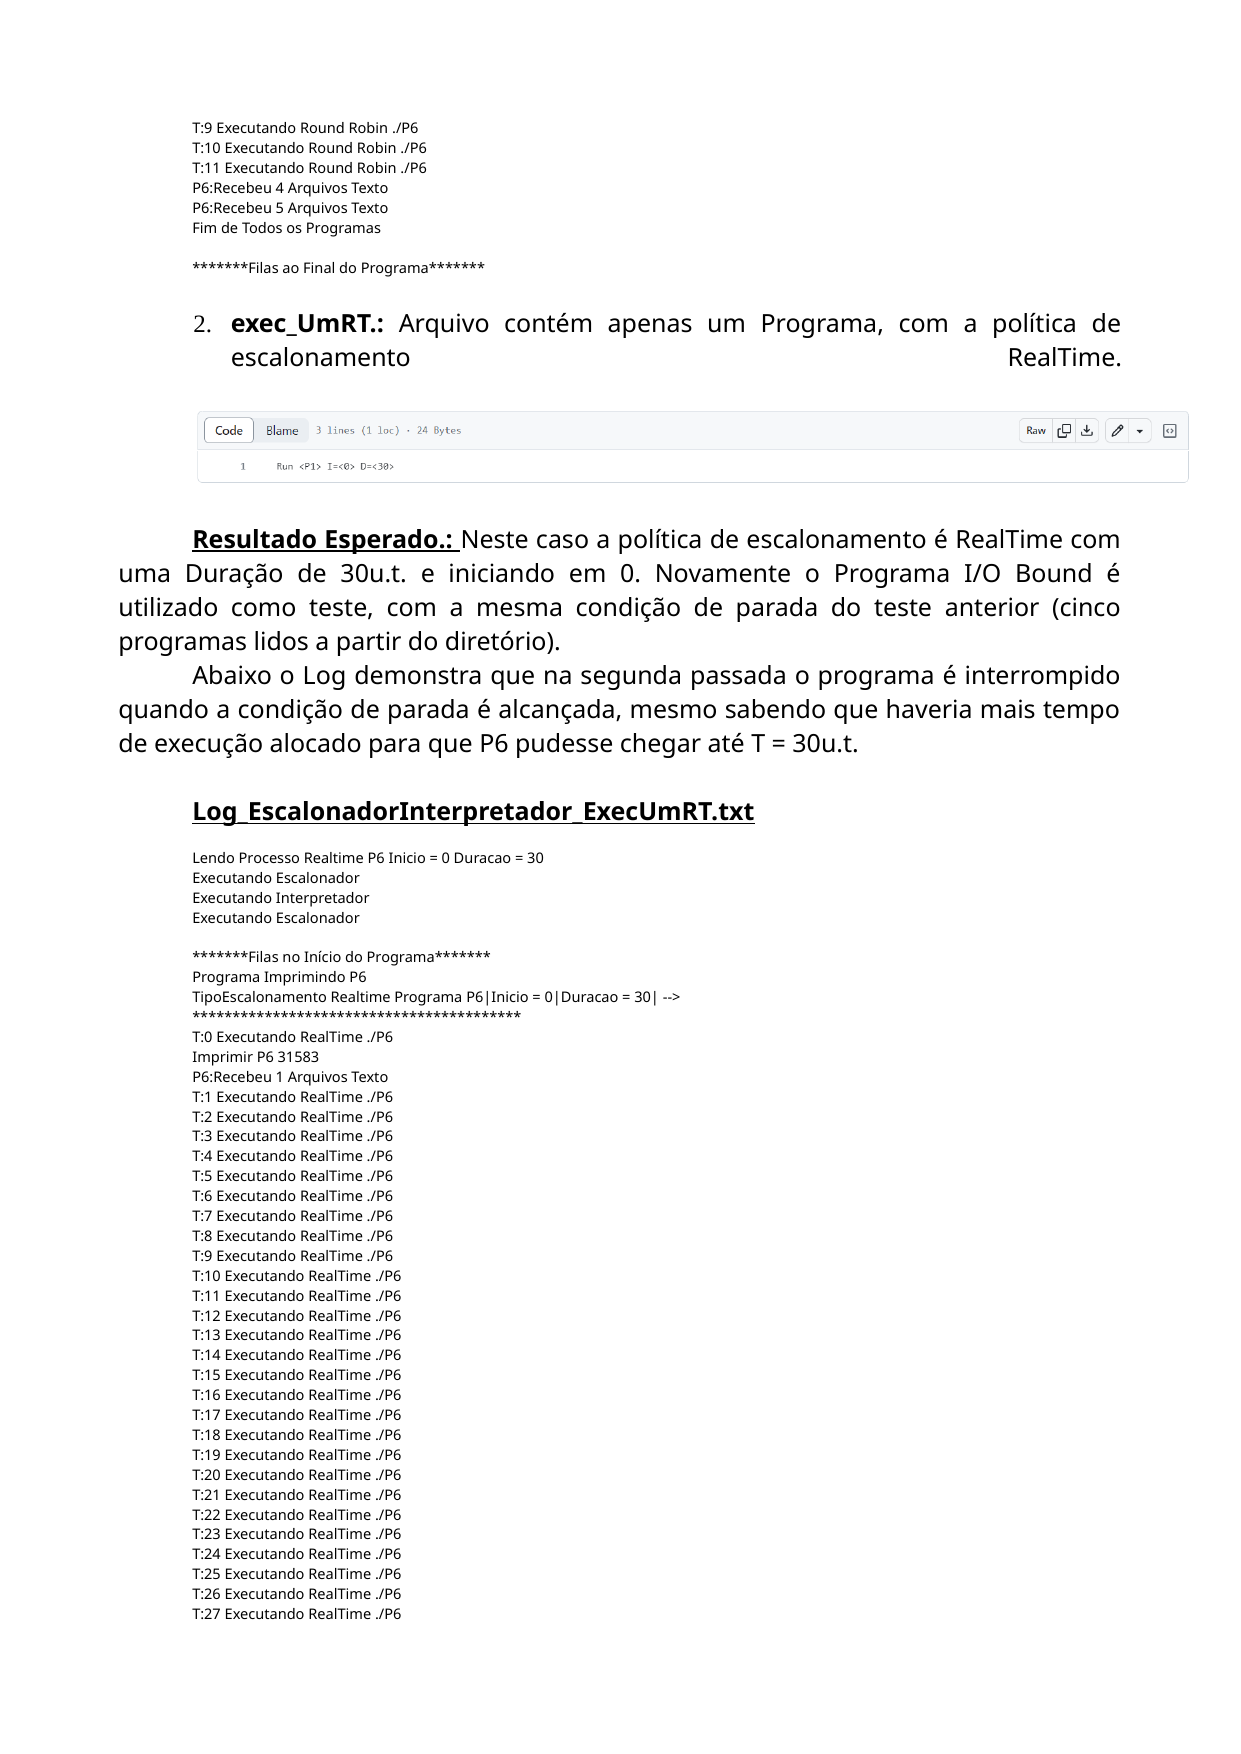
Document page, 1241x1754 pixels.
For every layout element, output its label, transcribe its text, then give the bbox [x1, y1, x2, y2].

text Lendo Processo Realtime P6 Inicio = 0 Duracao = 30 [192, 848, 1122, 868]
text T:11 Executando Round Robin ./P6 [118, 158, 1122, 178]
text Abaixo o Log demonstra que na segunda passada o programa é interrompido quando a condição de parada é alcançada, mesmo sabendo que haveria mais tempo de execução alocado para que P6 pudesse chegar até T = 30u.t. [118, 657, 1122, 760]
text T:6 Executando RealTime ./P6 [192, 1186, 1122, 1206]
text Imprimir P6 31583 [192, 1047, 1122, 1067]
text Resultado Esperado.: Neste caso a política de escalonamento é RealTime com uma Duração de 30u.t. e iniciando em 0. Novamente o Programa I/O Bound é utilizado como teste, com a mesma condição de parada do teste anterior (cinco programas lidos a partir do diretório). [118, 521, 1122, 657]
text T:9 Executando Round Robin ./P6 [118, 118, 1122, 138]
text T:25 Executando RealTime ./P6 [192, 1564, 1122, 1584]
text TipoEscalonamento Realtime Programa P6|Inicio = 0|Duracao = 30| --> [192, 987, 1122, 1007]
text T:7 Executando RealTime ./P6 [192, 1206, 1122, 1226]
text T:22 Executando RealTime ./P6 [192, 1504, 1122, 1524]
text Programa Imprimindo P6 [192, 967, 1122, 987]
text T:21 Executando RealTime ./P6 [192, 1484, 1122, 1504]
text T:19 Executando RealTime ./P6 [192, 1444, 1122, 1464]
picture [192, 402, 1196, 488]
text T:1 Executando RealTime ./P6 [192, 1086, 1122, 1106]
text Log_EscalonadorInterpretador_ExecUmRT.txt [118, 794, 1122, 828]
text T:10 Executando Round Robin ./P6 [118, 138, 1122, 158]
text T:15 Executando RealTime ./P6 [192, 1365, 1122, 1385]
text T:4 Executando RealTime ./P6 [192, 1146, 1122, 1166]
text Executando Escalonador [192, 868, 1122, 887]
text *******Filas ao Final do Programa******* [118, 257, 1122, 277]
text T:3 Executando RealTime ./P6 [192, 1126, 1122, 1146]
text T:2 Executando RealTime ./P6 [192, 1106, 1122, 1126]
text T:9 Executando RealTime ./P6 [192, 1246, 1122, 1266]
text T:24 Executando RealTime ./P6 [192, 1544, 1122, 1564]
text T:11 Executando RealTime ./P6 [192, 1285, 1122, 1305]
text T:10 Executando RealTime ./P6 [192, 1266, 1122, 1285]
text T:12 Executando RealTime ./P6 [192, 1305, 1122, 1325]
text T:13 Executando RealTime ./P6 [192, 1325, 1122, 1345]
text P6:Recebeu 5 Arquivos Texto [118, 198, 1122, 218]
text T:14 Executando RealTime ./P6 [192, 1345, 1122, 1365]
text T:26 Executando RealTime ./P6 [192, 1584, 1122, 1604]
text T:23 Executando RealTime ./P6 [192, 1524, 1122, 1544]
text *******Filas no Início do Programa******* [192, 947, 1122, 967]
text T:20 Executando RealTime ./P6 [192, 1464, 1122, 1484]
text P6:Recebeu 4 Arquivos Texto [118, 178, 1122, 198]
text ***************************************** [192, 1007, 1122, 1027]
text T:0 Executando RealTime ./P6 [192, 1027, 1122, 1047]
text T:8 Executando RealTime ./P6 [192, 1226, 1122, 1246]
text Fim de Todos os Programas [118, 218, 1122, 237]
text T:16 Executando RealTime ./P6 [192, 1385, 1122, 1405]
text T:27 Executando RealTime ./P6 [192, 1604, 1122, 1624]
text T:17 Executando RealTime ./P6 [192, 1405, 1122, 1425]
text Executando Escalonador [192, 907, 1122, 927]
text T:18 Executando RealTime ./P6 [192, 1425, 1122, 1444]
list exec_UmRT.: Arquivo contém apenas um Programa, com a política de escalonamento RealTime. [193, 306, 1122, 402]
text Executando Interpretador [192, 887, 1122, 907]
text P6:Recebeu 1 Arquivos Texto [192, 1067, 1122, 1086]
text T:5 Executando RealTime ./P6 [192, 1166, 1122, 1186]
